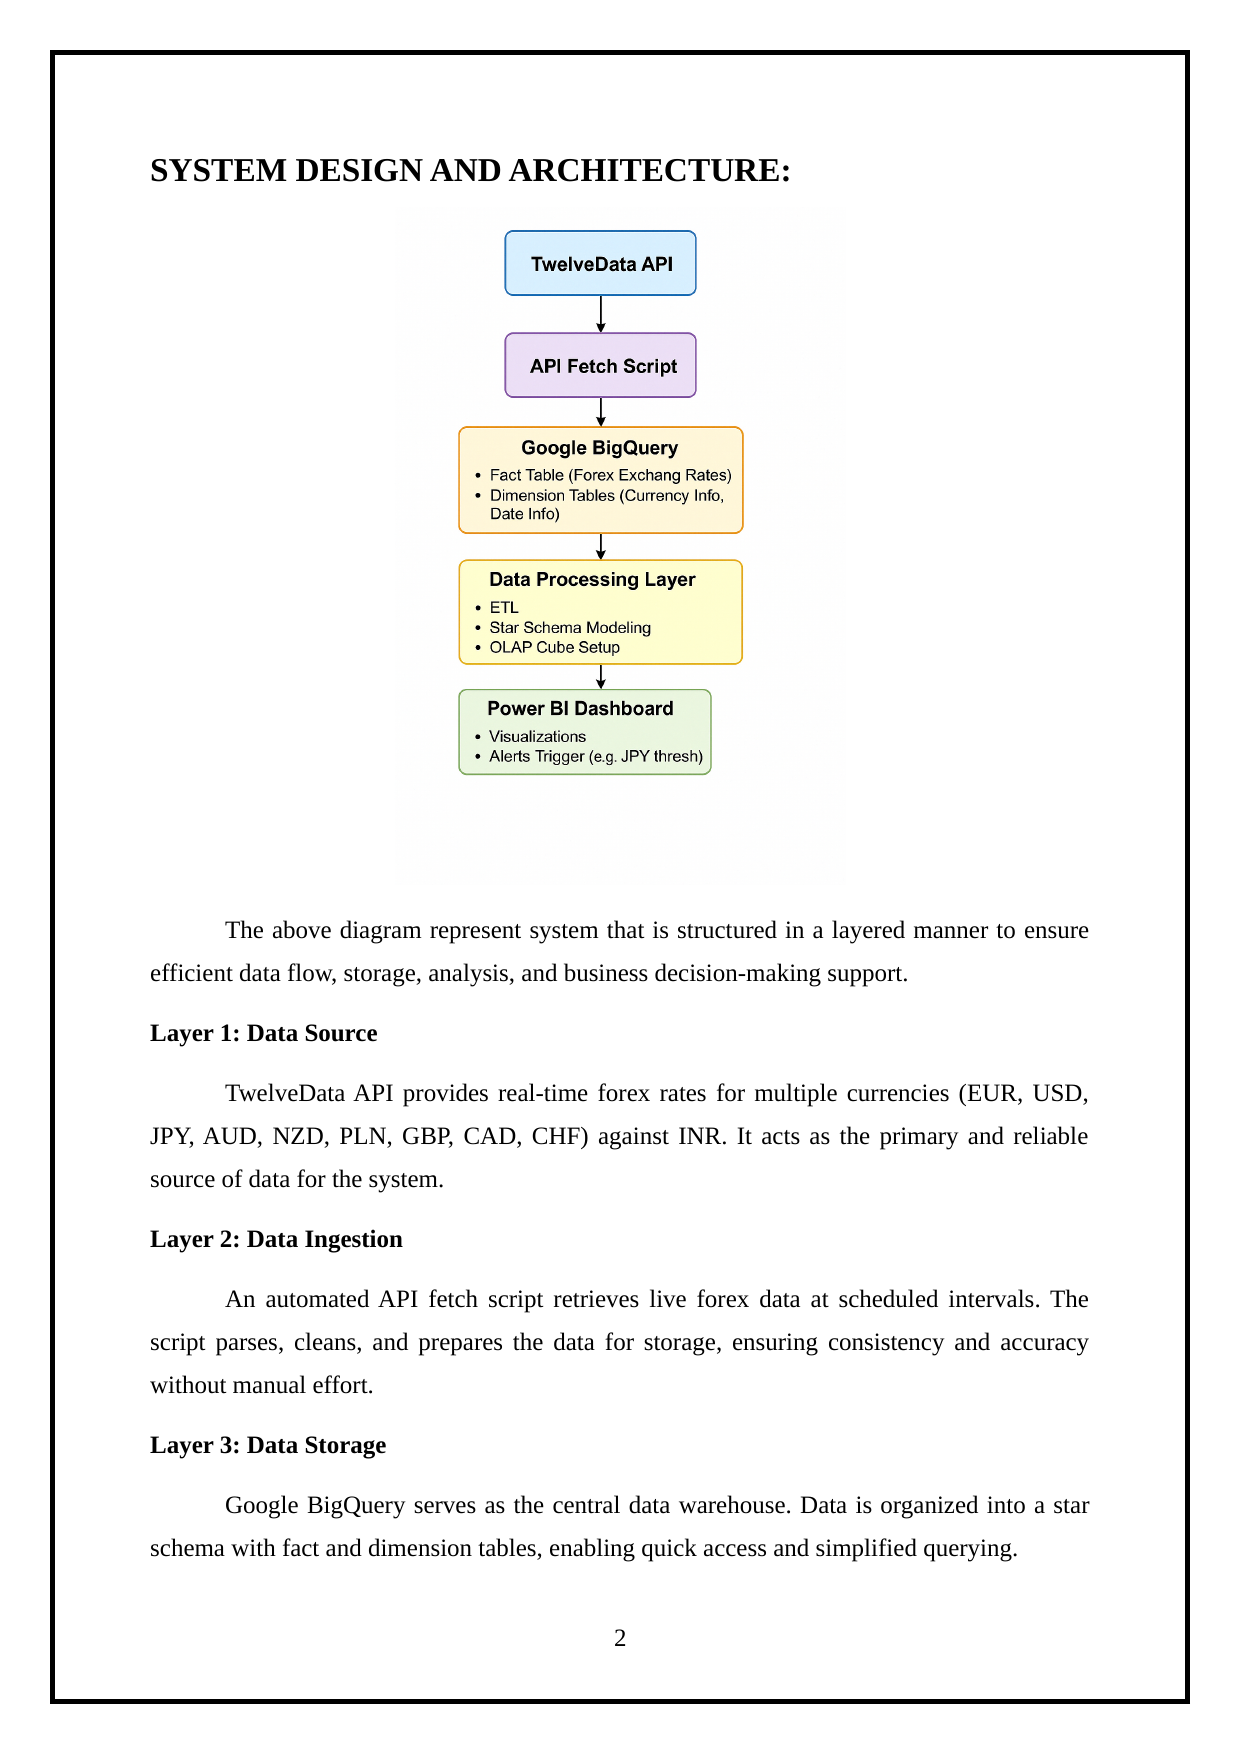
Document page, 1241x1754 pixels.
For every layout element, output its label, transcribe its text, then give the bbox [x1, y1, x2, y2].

text TwelveData API provides real-time forex rates for multiple currencies (EUR, USD, JPY, AUD, NZD, PLN, GBP, CAD, CHF) against INR. It acts as the primary and reliable source of data for the system. [150, 1078, 1090, 1193]
subtitle SYSTEM DESIGN AND ARCHITECTURE: [150, 150, 1090, 188]
text An automated API fetch script retrieves live forex data at scheduled intervals. The script parses, cleans, and prepares the data for storage, ensuring consistency and accuracy without manual effort. [150, 1284, 1090, 1399]
text Layer 1: Data Source [150, 1018, 1090, 1047]
text Layer 3: Data Storage [150, 1430, 1090, 1459]
text Google BigQuery serves as the central data warehouse. Data is organized into a star schema with fact and dimension tables, enabling quick access and simplified querying. [150, 1490, 1090, 1562]
picture [394, 207, 846, 885]
text The above diagram represent system that is structured in a layered manner to ensure efficient data flow, storage, analysis, and business decision-making support. [150, 915, 1090, 987]
text Layer 2: Data Ingestion [150, 1224, 1090, 1253]
